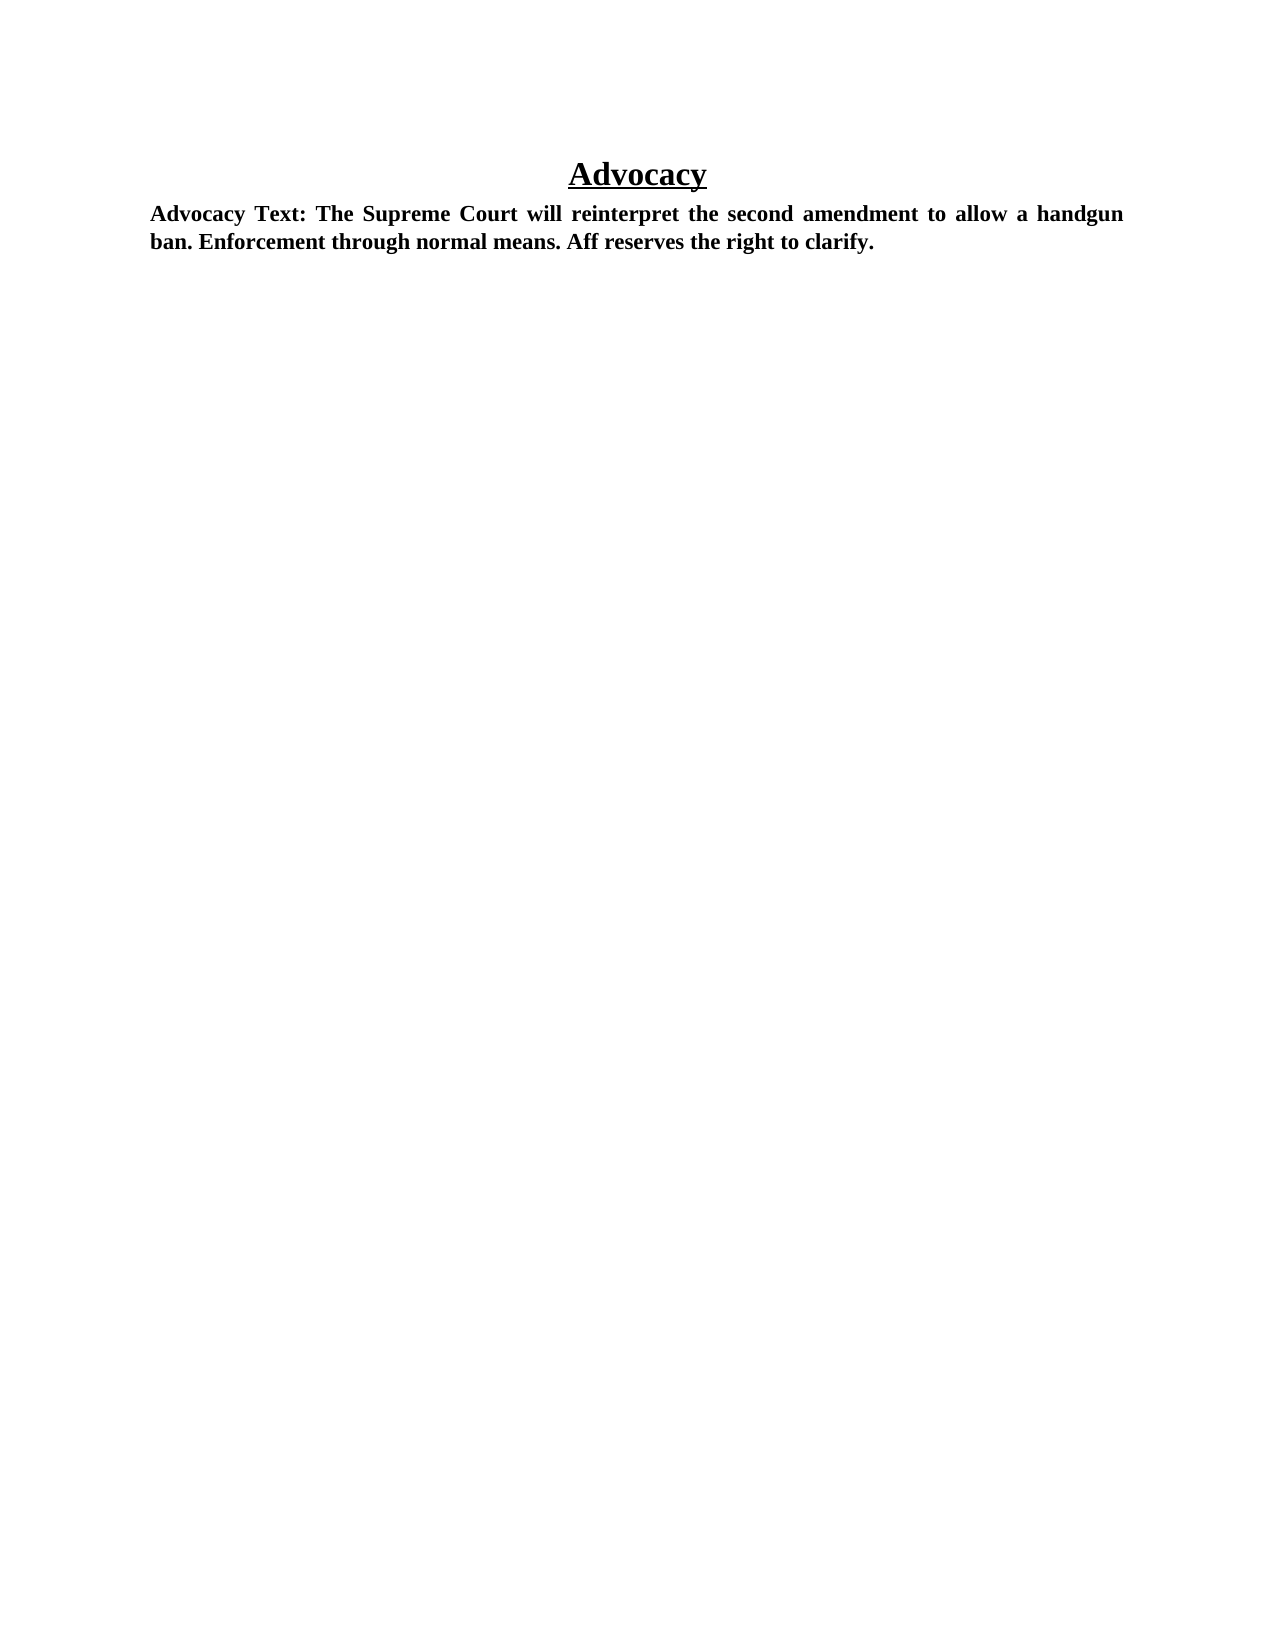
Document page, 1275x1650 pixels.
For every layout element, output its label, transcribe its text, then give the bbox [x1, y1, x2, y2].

subtitle Advocacy [150, 154, 1125, 192]
subtitle Advocacy Text: The Supreme Court will reinterpret the second amendment to allow a handgun ban. Enforcement through normal means. Aff reserves the right to clarify. [150, 200, 1125, 254]
